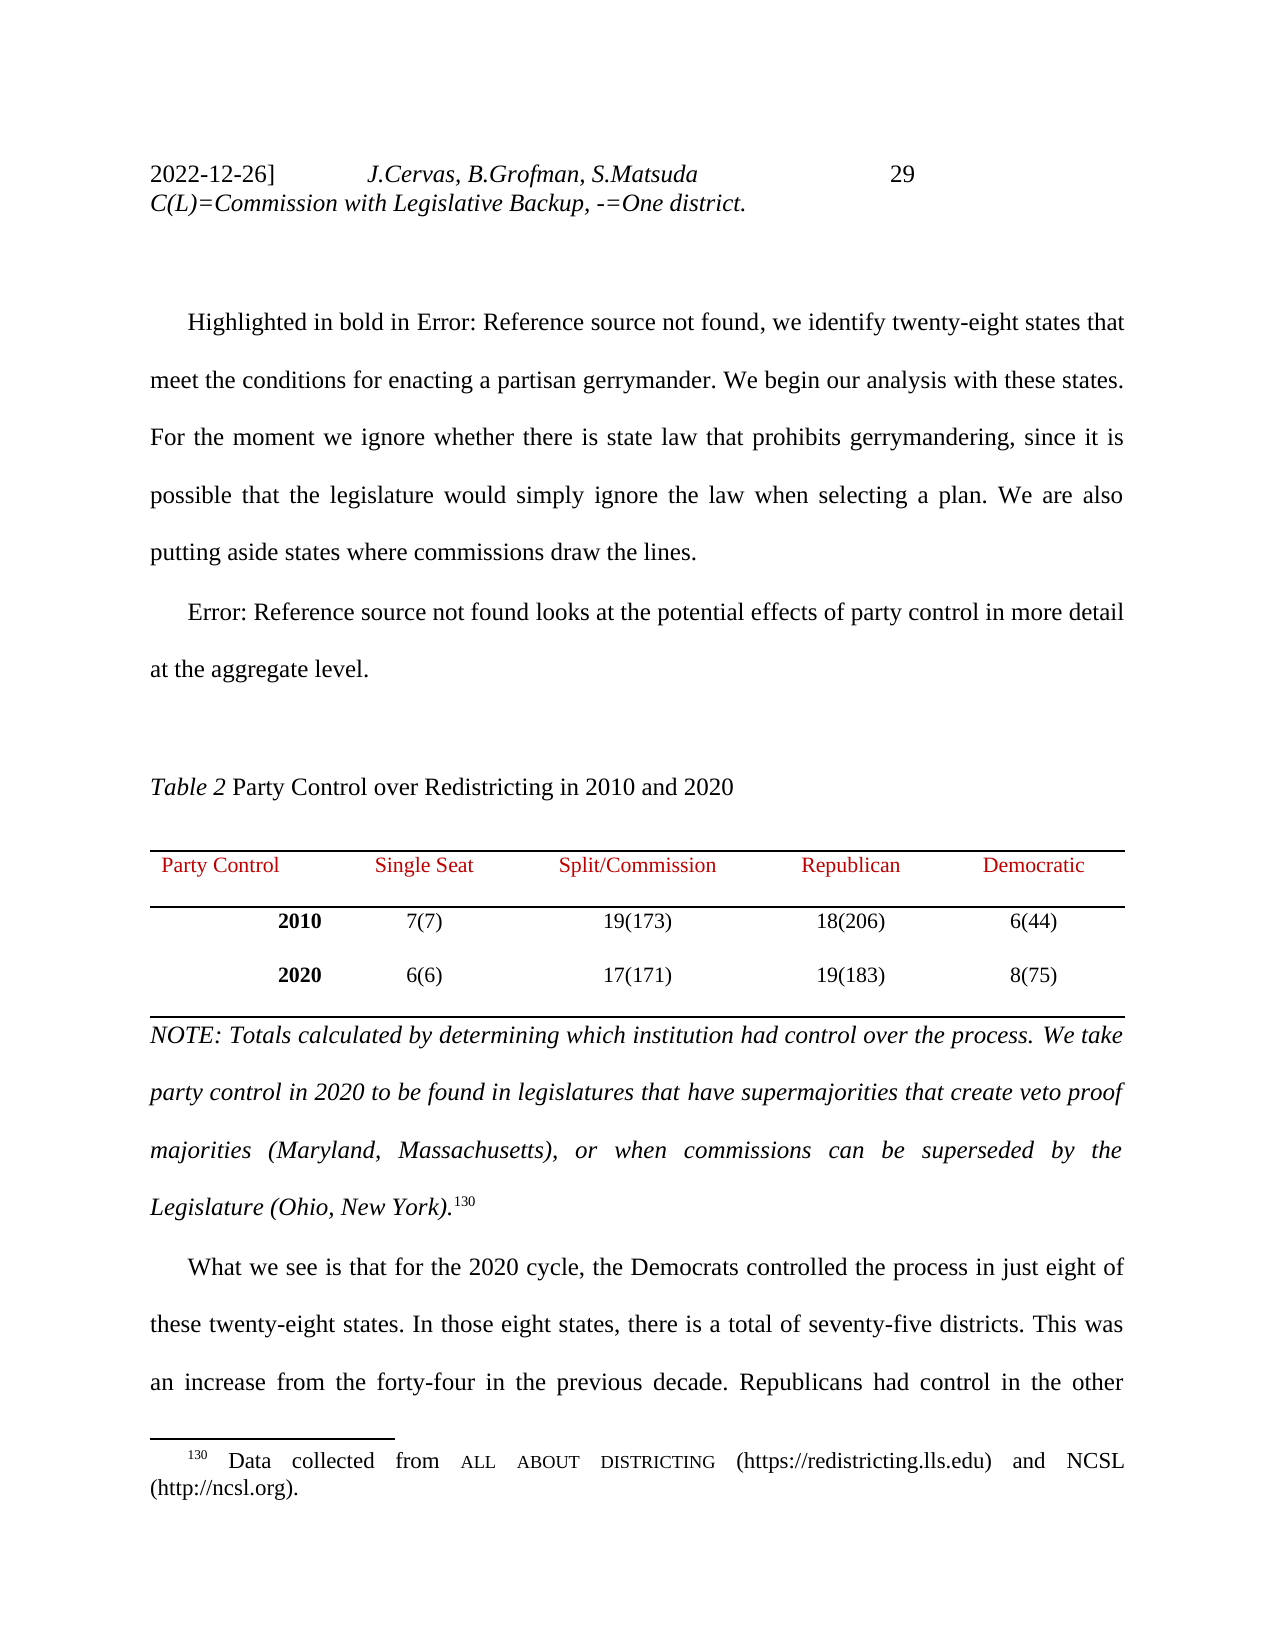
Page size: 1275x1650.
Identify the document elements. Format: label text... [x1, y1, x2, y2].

table_cell 2020 [150, 962, 333, 1016]
table_cell 6(44) [942, 908, 1125, 962]
table_header Democratic [942, 852, 1125, 906]
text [150, 188, 1125, 217]
table_cell 8(75) [942, 962, 1125, 1016]
table_cell 19(183) [759, 962, 942, 1016]
table_header Single Seat [333, 852, 516, 906]
table_cell 2010 [150, 908, 333, 962]
table_cell 19(173) [516, 908, 759, 962]
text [150, 1252, 1125, 1396]
text NOTE: Totals calculated by determining which institution had control over the process. We take party control in 2020 to be found in legislatures that have supermajorities that create veto proof majorities (Maryland, Massachusetts), or when commissions can be superseded by the Legislature (Ohio, New York). [150, 1020, 1125, 1221]
table_cell 6(6) [333, 962, 516, 1016]
table_cell 7(7) [333, 908, 516, 962]
table_header Republican [759, 852, 942, 906]
table_header Split/Commission [516, 852, 759, 906]
table_cell 18(206) [759, 908, 942, 962]
table_cell 17(171) [516, 962, 759, 1016]
table_header Party Control [150, 852, 333, 906]
text Table 2 Party Control over Redistricting in 2010 and 2020 [150, 772, 1125, 800]
